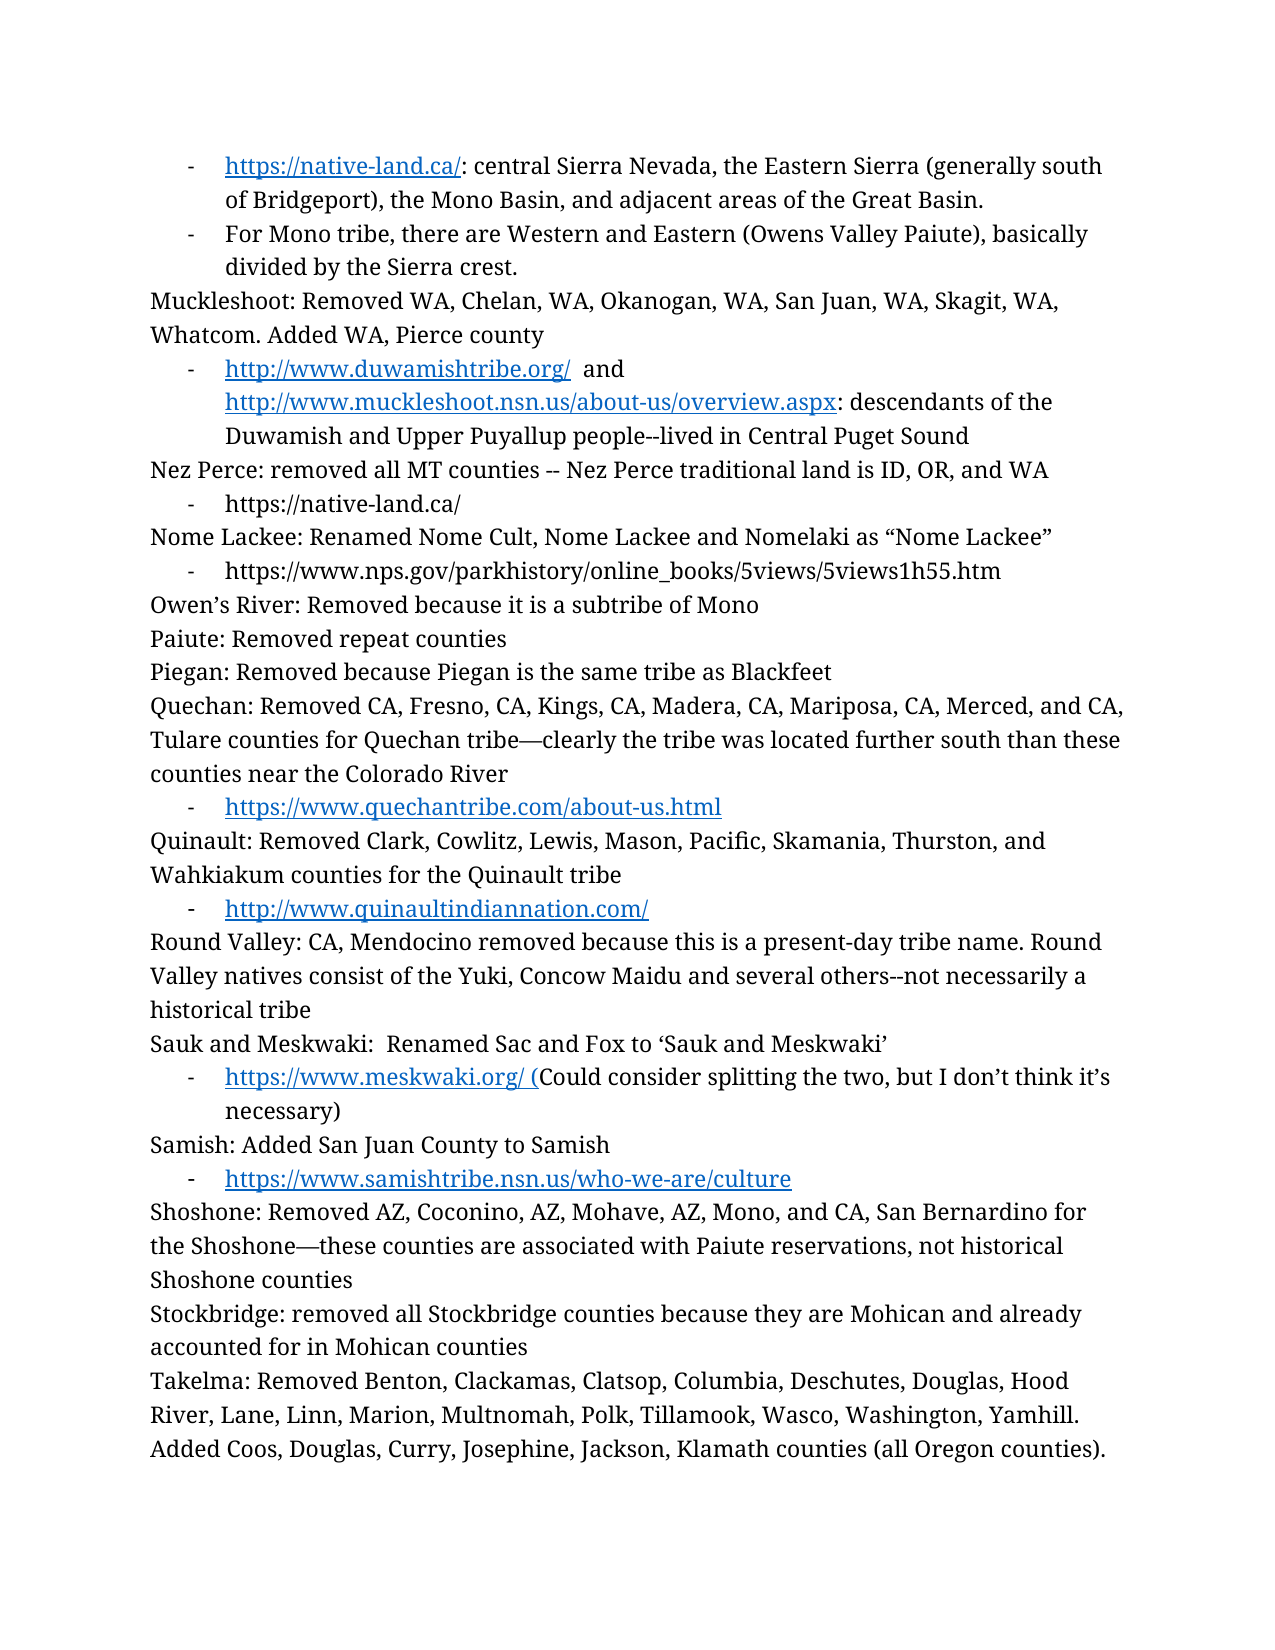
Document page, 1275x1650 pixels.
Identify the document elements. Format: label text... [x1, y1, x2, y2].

text Muckleshoot: Removed WA, Chelan, WA, Okanogan, WA, San Juan, WA, Skagit, WA, Whatcom. Added WA, Pierce county [150, 285, 1125, 350]
text Nome Lackee: Renamed Nome Cult, Nome Lackee and Nomelaki as “Nome Lackee” [150, 521, 1125, 552]
text Quechan: Removed CA, Fresno, CA, Kings, CA, Madera, CA, Mariposa, CA, Merced, and CA, Tulare counties for Quechan tribe—clearly the tribe was located further south than these counties near the Colorado River [150, 690, 1125, 789]
list https://www.quechantribe.com/about-us.html [187, 791, 1125, 822]
list https://www.samishtribe.nsn.us/who-we-are/culture [187, 1162, 1125, 1194]
text Nez Perce: removed all MT counties -- Nez Perce traditional land is ID, OR, and WA [150, 454, 1125, 485]
list https://www.meskwaki.org/ (Could consider splitting the two, but I don’t think it’s necessary) [187, 1061, 1125, 1126]
list For Mono tribe, there are Western and Eastern (Owens Valley Paiute), basically divided by the Sierra crest. [187, 217, 1125, 282]
text Stockbridge: removed all Stockbridge counties because they are Mohican and already accounted for in Mohican counties [150, 1297, 1125, 1362]
text Shoshone: Removed AZ, Coconino, AZ, Mohave, AZ, Mono, and CA, San Bernardino for the Shoshone—these counties are associated with Paiute reservations, not historical Shoshone counties [150, 1196, 1125, 1295]
list https://native-land.ca/: central Sierra Nevada, the Eastern Sierra (generally south of Bridgeport), the Mono Basin, and adjacent areas of the Great Basin. [187, 150, 1125, 215]
list https://native-land.ca/ [187, 487, 1125, 519]
list http://www.duwamishtribe.org/ and http://www.muckleshoot.nsn.us/about-us/overview.aspx: descendants of the Duwamish and Upper Puyallup people--lived in Central Puget Sound [187, 352, 1125, 451]
list https://www.nps.gov/parkhistory/online_books/5views/5views1h55.htm [187, 555, 1125, 586]
text Round Valley: CA, Mendocino removed because this is a present-day tribe name. Round Valley natives consist of the Yuki, Concow Maidu and several others--not necessarily a historical tribe [150, 926, 1125, 1025]
text Sauk and Meskwaki: Renamed Sac and Fox to ‘Sauk and Meskwaki’ [150, 1027, 1125, 1059]
text Owen’s River: Removed because it is a subtribe of Mono [150, 589, 1125, 620]
text Quinault: Removed Clark, Cowlitz, Lewis, Mason, Pacific, Skamania, Thurston, and Wahkiakum counties for the Quinault tribe [150, 825, 1125, 890]
text Paiute: Removed repeat counties [150, 622, 1125, 654]
text Samish: Added San Juan County to Samish [150, 1129, 1125, 1160]
text Piegan: Removed because Piegan is the same tribe as Blackfeet [150, 656, 1125, 687]
text Takelma: Removed Benton, Clackamas, Clatsop, Columbia, Deschutes, Douglas, Hood River, Lane, Linn, Marion, Multnomah, Polk, Tillamook, Wasco, Washington, Yamhill. Added Coos, Douglas, Curry, Josephine, Jackson, Klamath counties (all Oregon counties). [150, 1365, 1125, 1464]
list http://www.quinaultindiannation.com/ [187, 892, 1125, 924]
